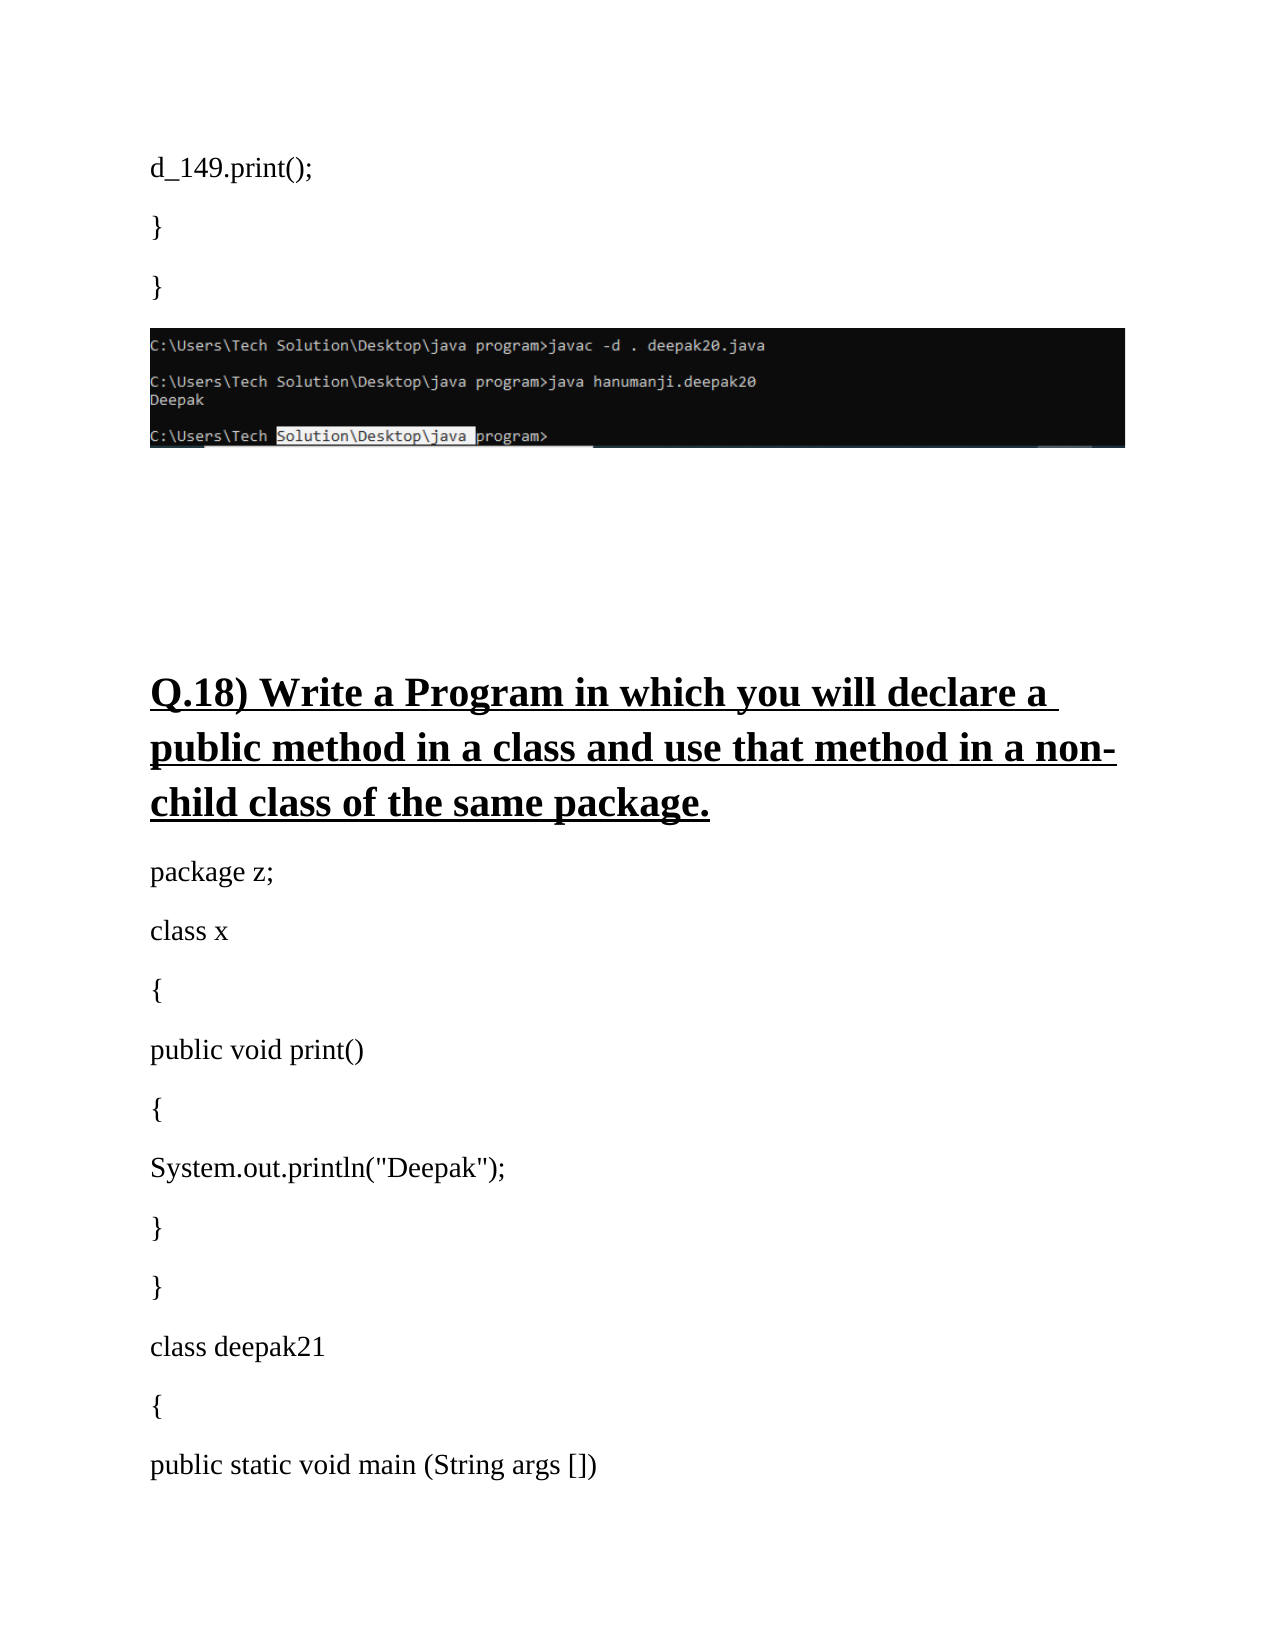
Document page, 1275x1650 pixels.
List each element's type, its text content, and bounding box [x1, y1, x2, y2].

text { [150, 1091, 1125, 1125]
text class deepak21 [150, 1329, 1125, 1362]
text Q.18) Write a Program in which you will declare a public method in a class and use that method in a non-child class of the same package. [150, 668, 1125, 826]
text } [150, 269, 1125, 302]
text { [150, 1388, 1125, 1422]
text } [150, 1269, 1125, 1303]
text { [150, 972, 1125, 1006]
text } [150, 209, 1125, 243]
picture [150, 328, 1125, 448]
text class x [150, 913, 1125, 947]
text } [150, 1210, 1125, 1243]
text package z; [150, 854, 1125, 887]
text d_149.print(); [150, 150, 1125, 183]
text public static void main (String args []) [150, 1447, 1125, 1481]
text public void print() [150, 1032, 1125, 1065]
text System.out.println("Deepak"); [150, 1151, 1125, 1184]
